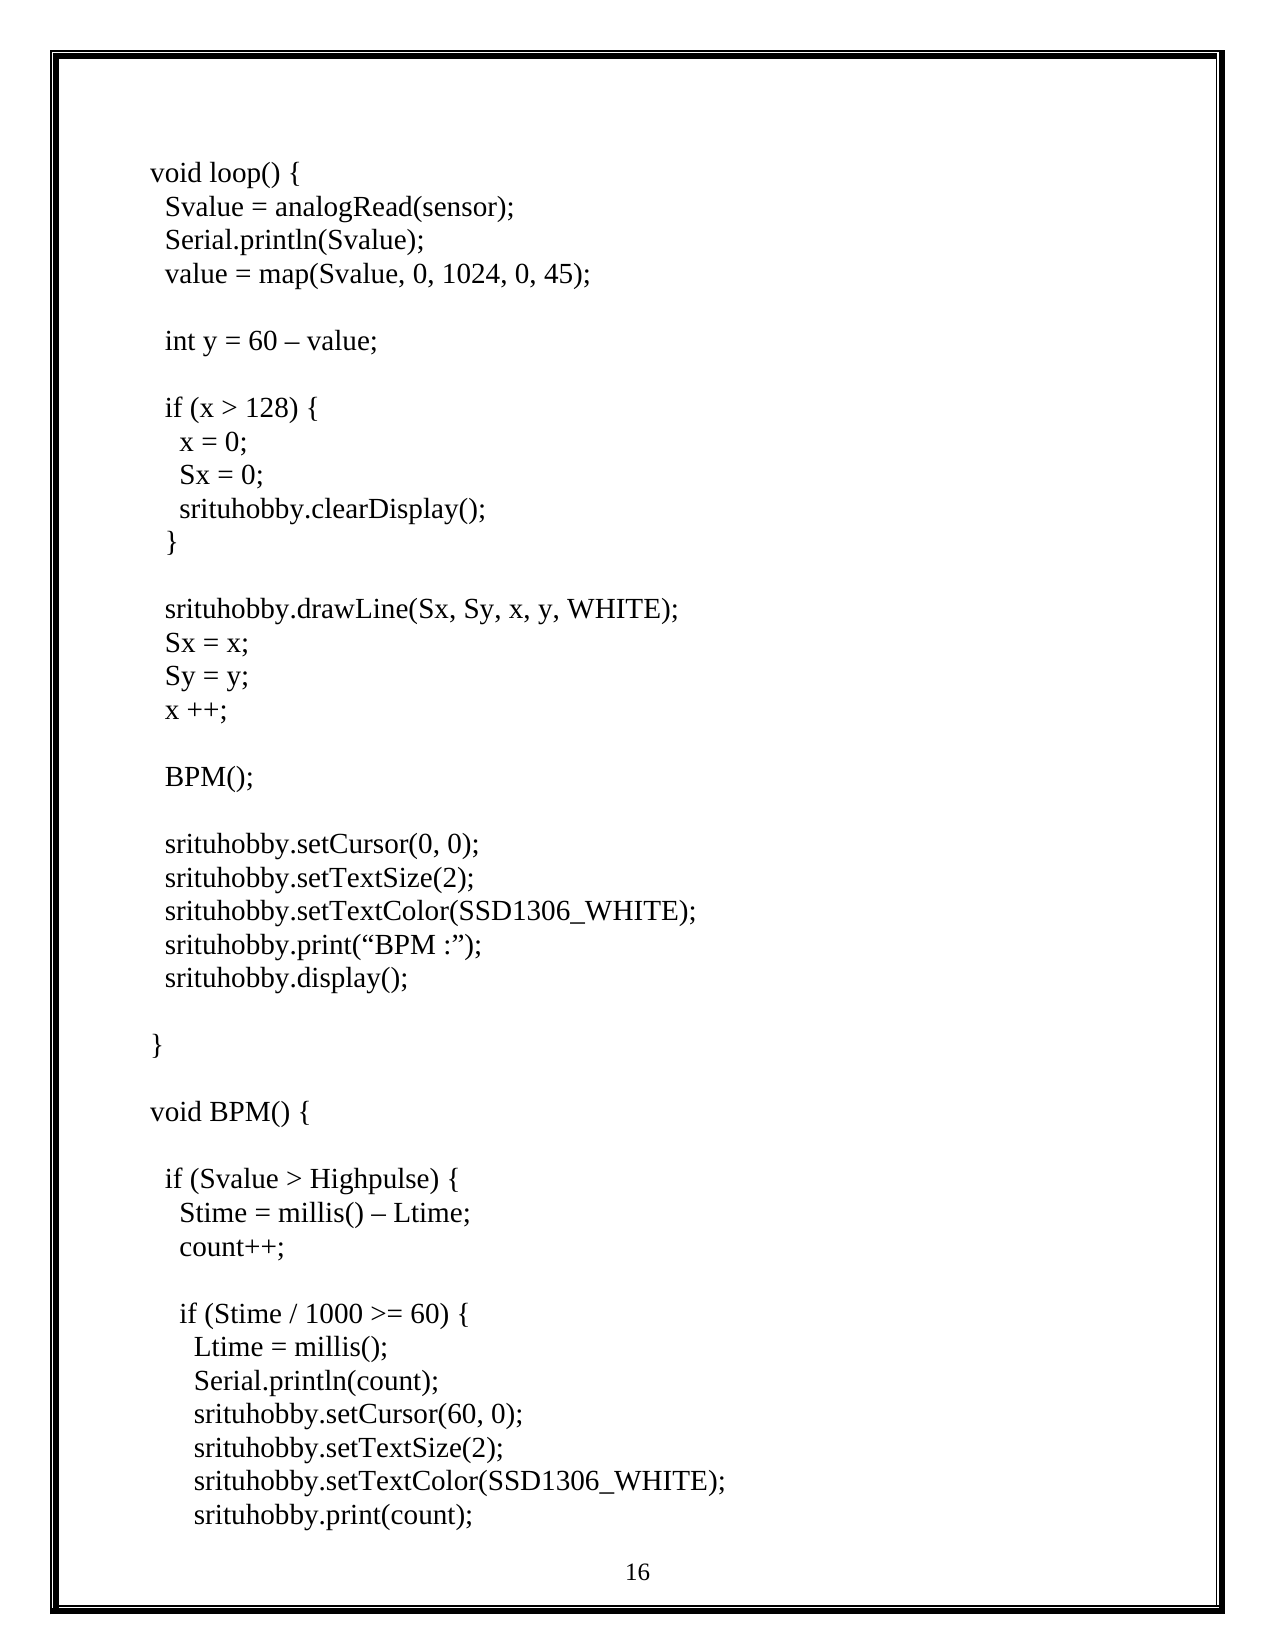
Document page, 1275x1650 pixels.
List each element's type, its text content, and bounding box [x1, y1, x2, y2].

text BPM(); [150, 759, 1125, 793]
text x = 0; [150, 424, 1125, 457]
text srituhobby.setCursor(60, 0); [150, 1396, 1125, 1430]
text Sx = x; [150, 625, 1125, 658]
text } [150, 1027, 1125, 1061]
text count++; [150, 1229, 1125, 1262]
text x ++; [150, 692, 1125, 726]
text Sy = y; [150, 658, 1125, 692]
text if (x > 128) { [150, 390, 1125, 424]
text srituhobby.print(count); [150, 1497, 1125, 1531]
text Stime = millis() – Ltime; [150, 1195, 1125, 1229]
text srituhobby.setTextColor(SSD1306_WHITE); [150, 1463, 1125, 1497]
text srituhobby.print(“BPM :”); [150, 927, 1125, 960]
text srituhobby.setTextColor(SSD1306_WHITE); [150, 893, 1125, 927]
text srituhobby.setCursor(0, 0); [150, 826, 1125, 860]
text srituhobby.setTextSize(2); [150, 860, 1125, 893]
text srituhobby.display(); [150, 960, 1125, 994]
text Serial.println(count); [150, 1363, 1125, 1396]
text Serial.println(Svalue); [150, 222, 1125, 256]
text if (Stime / 1000 >= 60) { [150, 1296, 1125, 1329]
text Sx = 0; [150, 457, 1125, 491]
text Svalue = analogRead(sensor); [150, 189, 1125, 222]
text if (Svalue > Highpulse) { [150, 1162, 1125, 1195]
text srituhobby.setTextSize(2); [150, 1430, 1125, 1463]
text srituhobby.clearDisplay(); [150, 491, 1125, 524]
text srituhobby.drawLine(Sx, Sy, x, y, WHITE); [150, 591, 1125, 625]
text void loop() { [150, 155, 1125, 189]
text } [150, 524, 1125, 558]
text value = map(Svalue, 0, 1024, 0, 45); [150, 256, 1125, 289]
text Ltime = millis(); [150, 1329, 1125, 1363]
text int y = 60 – value; [150, 323, 1125, 357]
text void BPM() { [150, 1094, 1125, 1128]
